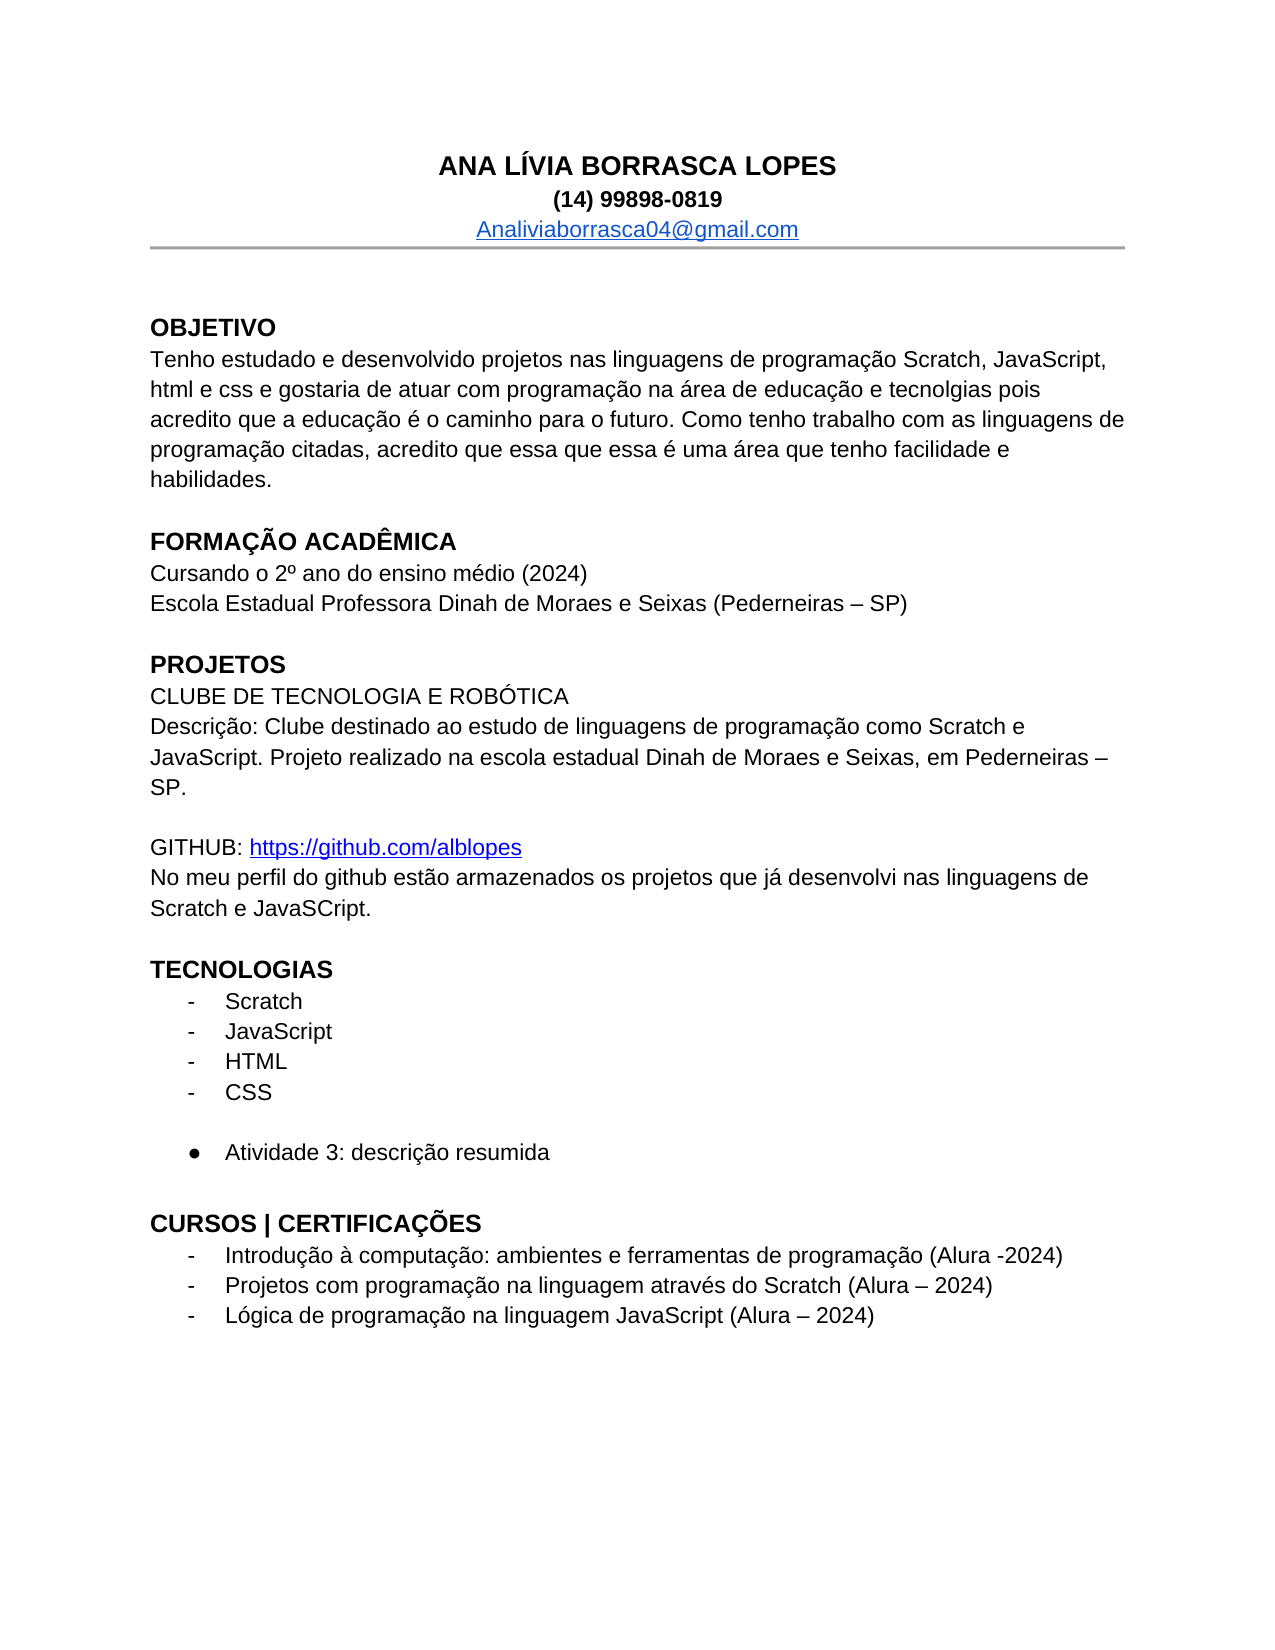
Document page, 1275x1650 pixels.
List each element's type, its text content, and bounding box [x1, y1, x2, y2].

text TECNOLOGIAS [150, 955, 1125, 984]
list JavaScript [187, 1018, 1125, 1044]
text PROJETOS CLUBE DE TECNOLOGIA E ROBÓTICA Descrição: Clube destinado ao estudo de linguagens de programação como Scratch e JavaScript. Projeto realizado na escola estadual Dinah de Moraes e Seixas, em Pederneiras – SP. GITHUB: https://github.com/alblopes No meu perfil do github estão armazenados os projetos que já desenvolvi nas linguagens de Scratch e JavaSCript. [150, 650, 1125, 921]
list Introdução à computação: ambientes e ferramentas de programação (Alura -2024) [187, 1242, 1125, 1268]
list CSS [187, 1078, 1125, 1105]
list Lógica de programação na linguagem JavaScript (Alura – 2024) [187, 1302, 1125, 1328]
text ANA LÍVIA BORRASCA LOPES [150, 150, 1125, 181]
list HTML [187, 1048, 1125, 1075]
text Cursando o 2º ano do ensino médio (2024) Escola Estadual Professora Dinah de Moraes e Seixas (Pederneiras – SP) [150, 560, 1125, 616]
list Scratch [187, 988, 1125, 1014]
text (14) 99898-0819 [150, 186, 1125, 212]
text CURSOS | CERTIFICAÇÕES [150, 1209, 1125, 1237]
text FORMAÇÃO ACADÊMICA [150, 527, 1125, 556]
list Atividade 3: descrição resumida [187, 1139, 1125, 1165]
list Projetos com programação na linguagem através do Scratch (Alura – 2024) [187, 1272, 1125, 1298]
text OBJETIVO [150, 312, 1125, 341]
text Tenho estudado e desenvolvido projetos nas linguagens de programação Scratch, JavaScript, html e css e gostaria de atuar com programação na área de educação e tecnolgias pois acredito que a educação é o caminho para o futuro. Como tenho trabalho com as linguagens de programação citadas, acredito que essa que essa é uma área que tenho facilidade e habilidades. [150, 346, 1125, 493]
text Analiviaborrasca04@gmail.com [150, 216, 1125, 242]
